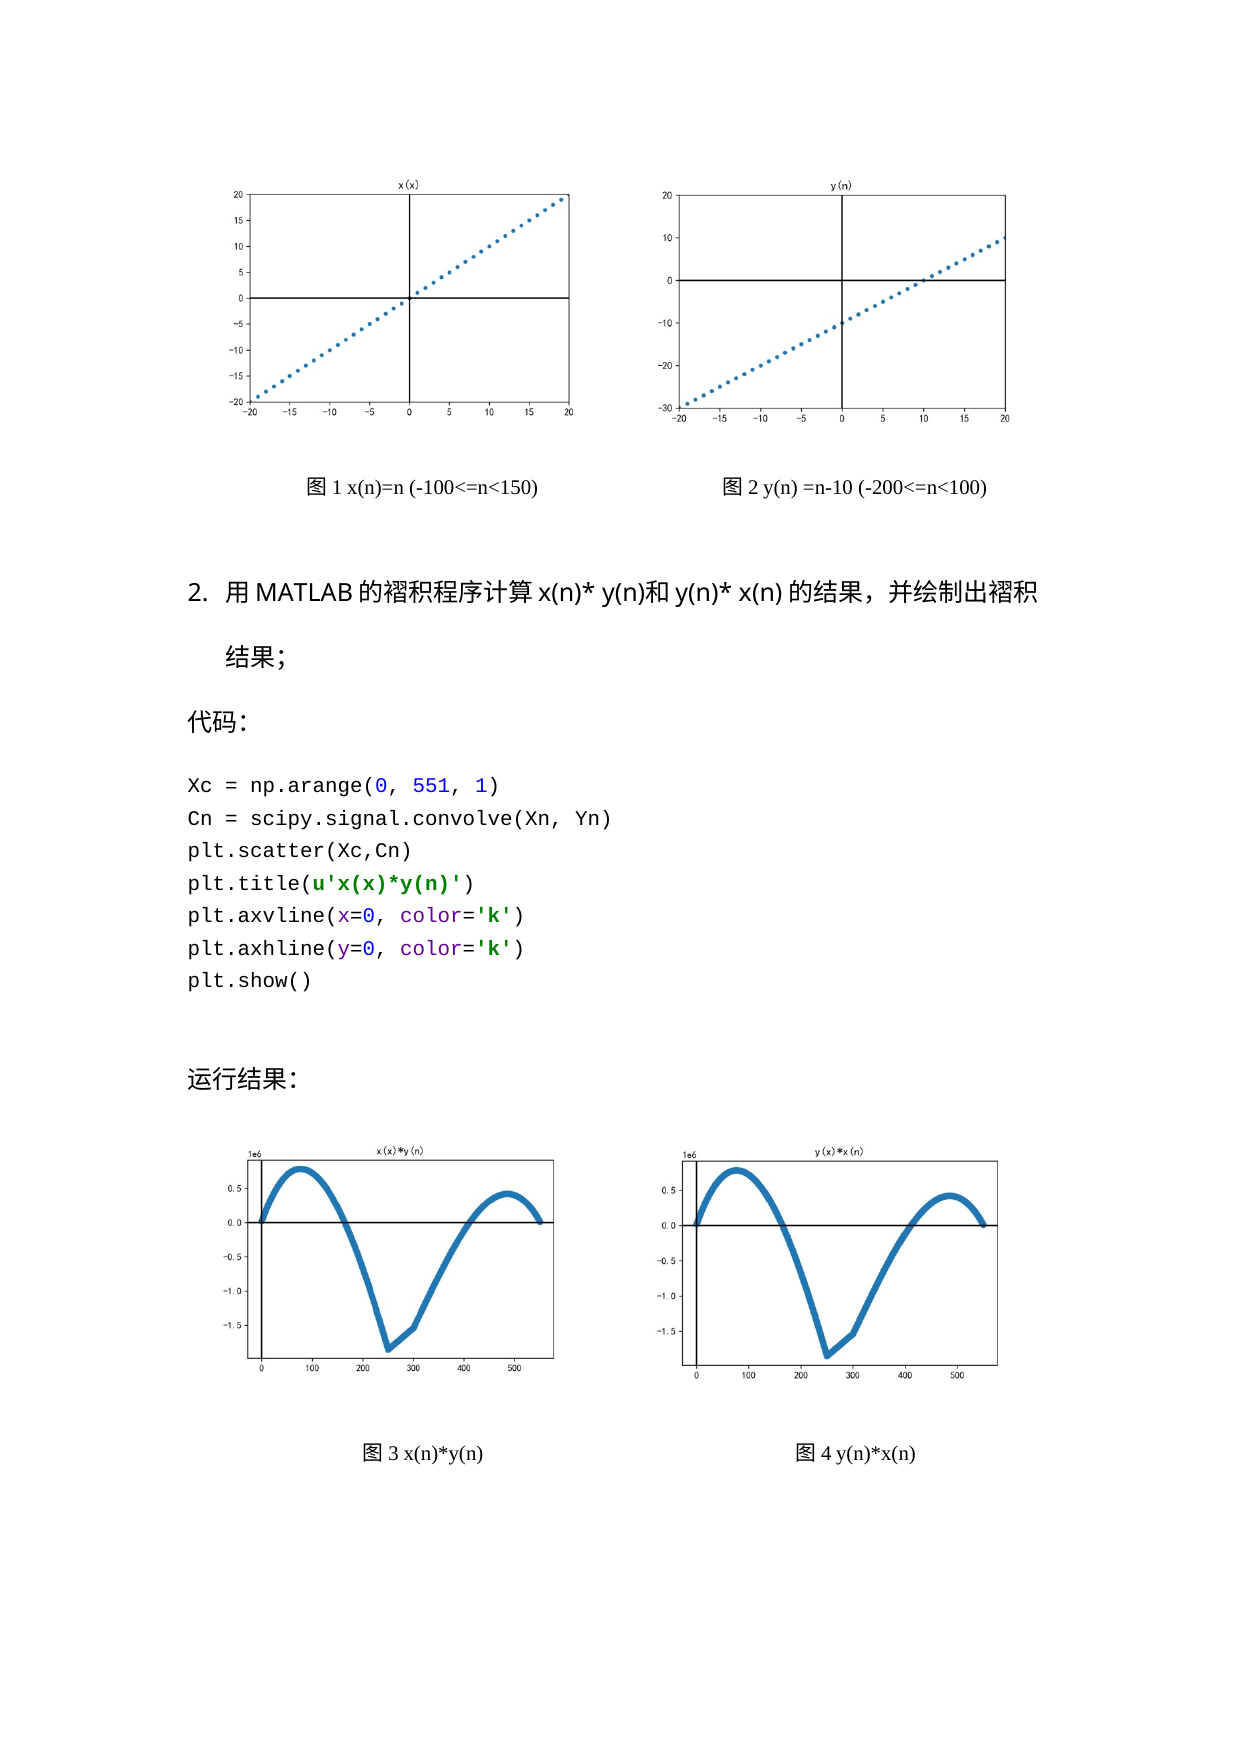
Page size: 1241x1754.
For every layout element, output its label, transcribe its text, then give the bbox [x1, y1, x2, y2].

list 用MATLAB的褶积程序计算x(n)* y(n)和y(n)* x(n) 的结果，并绘制出褶积结果； [187, 558, 1053, 688]
text 代码： [187, 688, 1053, 753]
text 运行结果： [187, 1045, 1053, 1110]
table_header 图 2 y(n) =n-10 (-200<=n<100) [615, 162, 1053, 513]
picture [198, 162, 610, 436]
text Xc = np.arange(0, 551, 1) Cn = scipy.signal.convolve(Xn, Yn) plt.scatter(Xc,Cn) plt.title(u'x(x)*y(n)') plt.axvline(x=0, color='k') plt.axhline(y=0, color='k') plt.show() [187, 771, 1053, 998]
table_header 图 1 x(n)=n (-100<=n<150) [188, 162, 615, 513]
table_header 图 3 x(n)*y(n) [188, 1129, 616, 1480]
picture [631, 1128, 1038, 1399]
picture [626, 162, 1047, 443]
table_header 图 4 y(n)*x(n) [616, 1129, 1053, 1480]
picture [198, 1128, 593, 1391]
